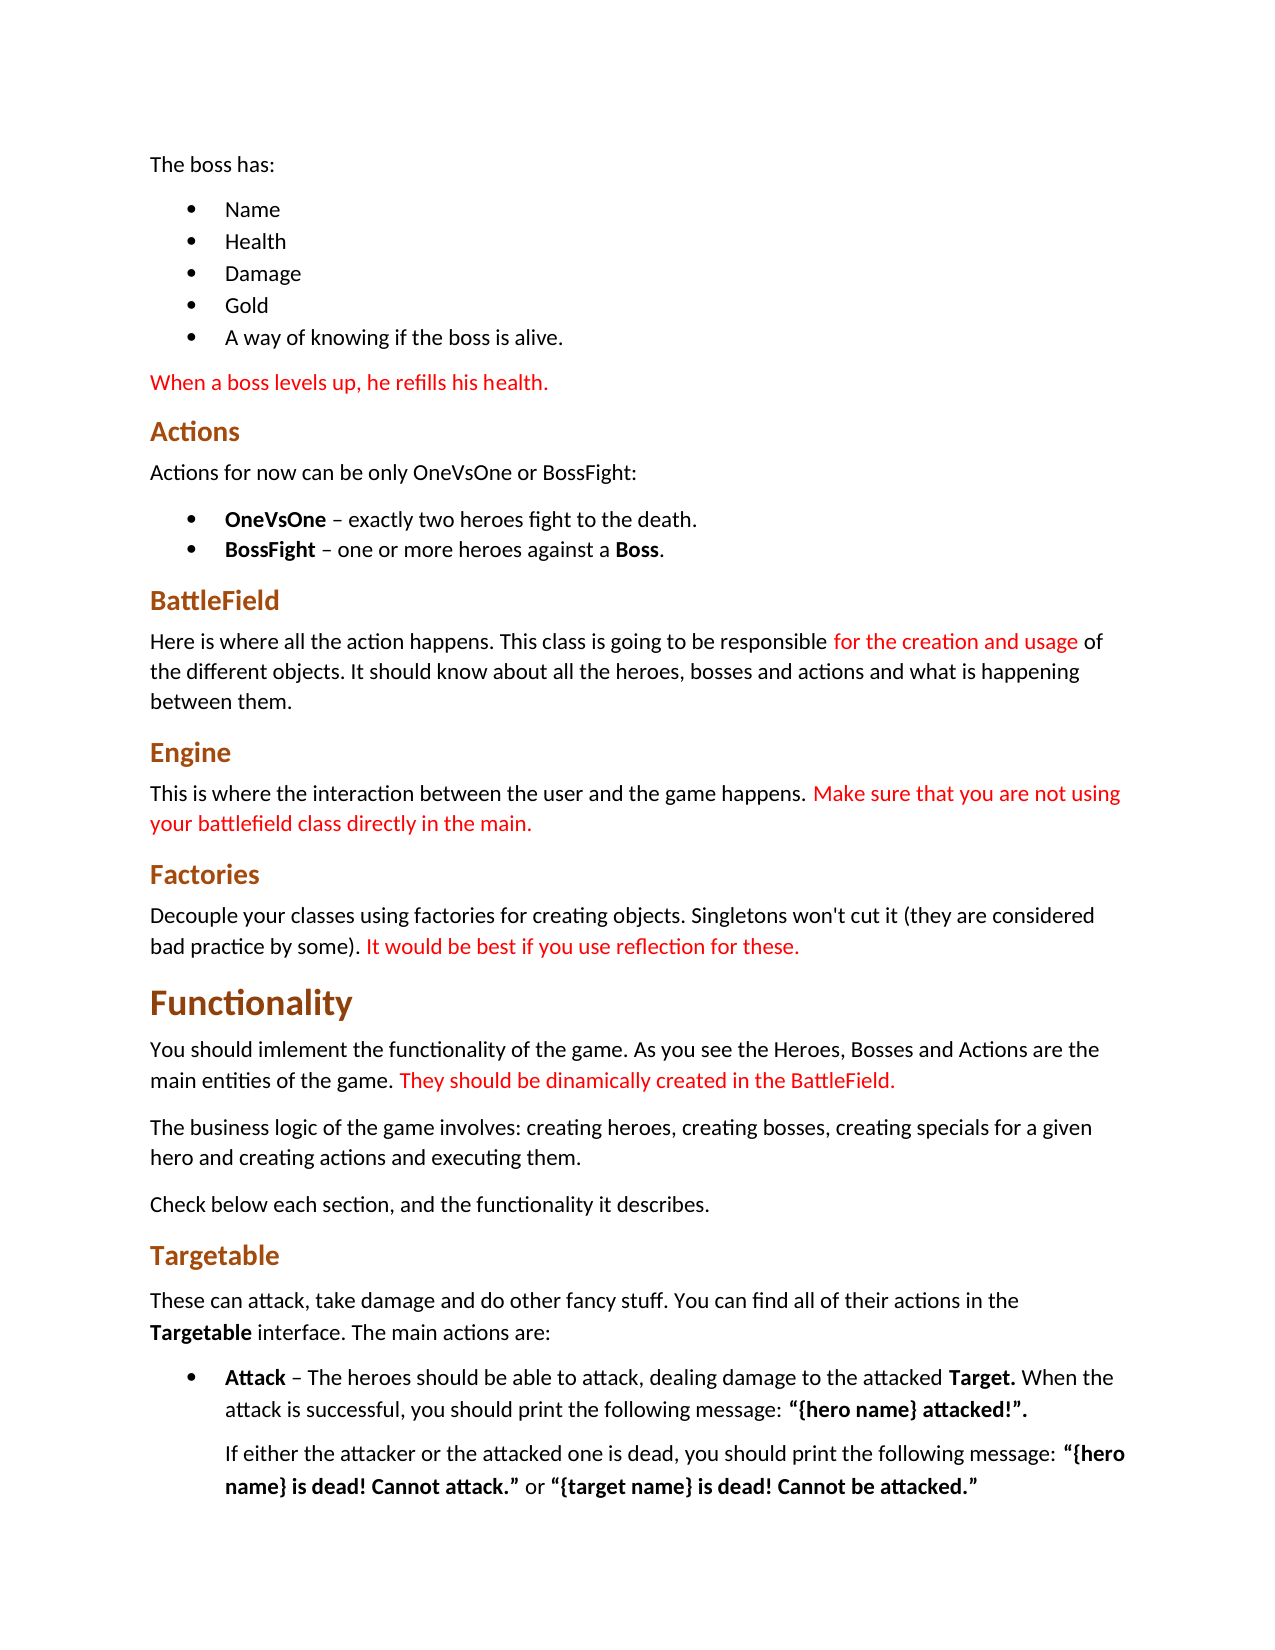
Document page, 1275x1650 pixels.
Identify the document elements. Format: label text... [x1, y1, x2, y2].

text Actions [150, 413, 1125, 448]
text If either the attacker or the attacked one is dead, you should print the following message: “{hero name} is dead! Cannot attack.” or “{target name} is dead! Cannot be attacked.” [225, 1439, 1125, 1500]
list Health [187, 227, 1125, 255]
list Damage [187, 259, 1125, 287]
list Attack – The heroes should be able to attack, dealing damage to the attacked Target. When the attack is successful, you should print the following message: “{hero name} attacked!”. [187, 1363, 1125, 1423]
text When a boss levels up, he refills his health. [150, 368, 1125, 396]
list Name [187, 195, 1125, 223]
text These can attack, take damage and do other fancy stuff. You can find all of their actions in the Targetable interface. The main actions are: [150, 1286, 1125, 1346]
text This is where the interaction between the user and the game happens. Make sure that you are not using your battlefield class directly in the main. [150, 779, 1125, 838]
list A way of knowing if the boss is alive. [187, 323, 1125, 351]
text Engine [150, 734, 1125, 770]
text Functionality [150, 979, 1125, 1024]
list Gold [187, 291, 1125, 319]
text Factories [150, 856, 1125, 892]
text Here is where all the action happens. This class is going to be responsible for the creation and usage of the different objects. It should know about all the heroes, bosses and actions and what is happening between them. [150, 627, 1125, 715]
text Decouple your classes using factories for creating objects. Singletons won't cut it (they are considered bad practice by some). It would be best if you use reflection for these. [150, 902, 1125, 960]
text Check below each section, and the functionality it describes. [150, 1190, 1125, 1218]
text Actions for now can be only OneVsOne or BossFight: [150, 458, 1125, 486]
text The boss has: [150, 150, 1125, 178]
text BattleField [150, 582, 1125, 617]
list BossFight – one or more heroes against a Boss. [187, 535, 1125, 563]
list OneVsOne – exactly two heroes fight to the death. [187, 505, 1125, 533]
text Targetable [150, 1237, 1125, 1272]
text You should imlement the functionality of the game. As you see the Heroes, Bosses and Actions are the main entities of the game. They should be dinamically created in the BattleField. [150, 1036, 1125, 1094]
text The business logic of the game involves: creating heroes, creating bosses, creating specials for a given hero and creating actions and executing them. [150, 1113, 1125, 1171]
